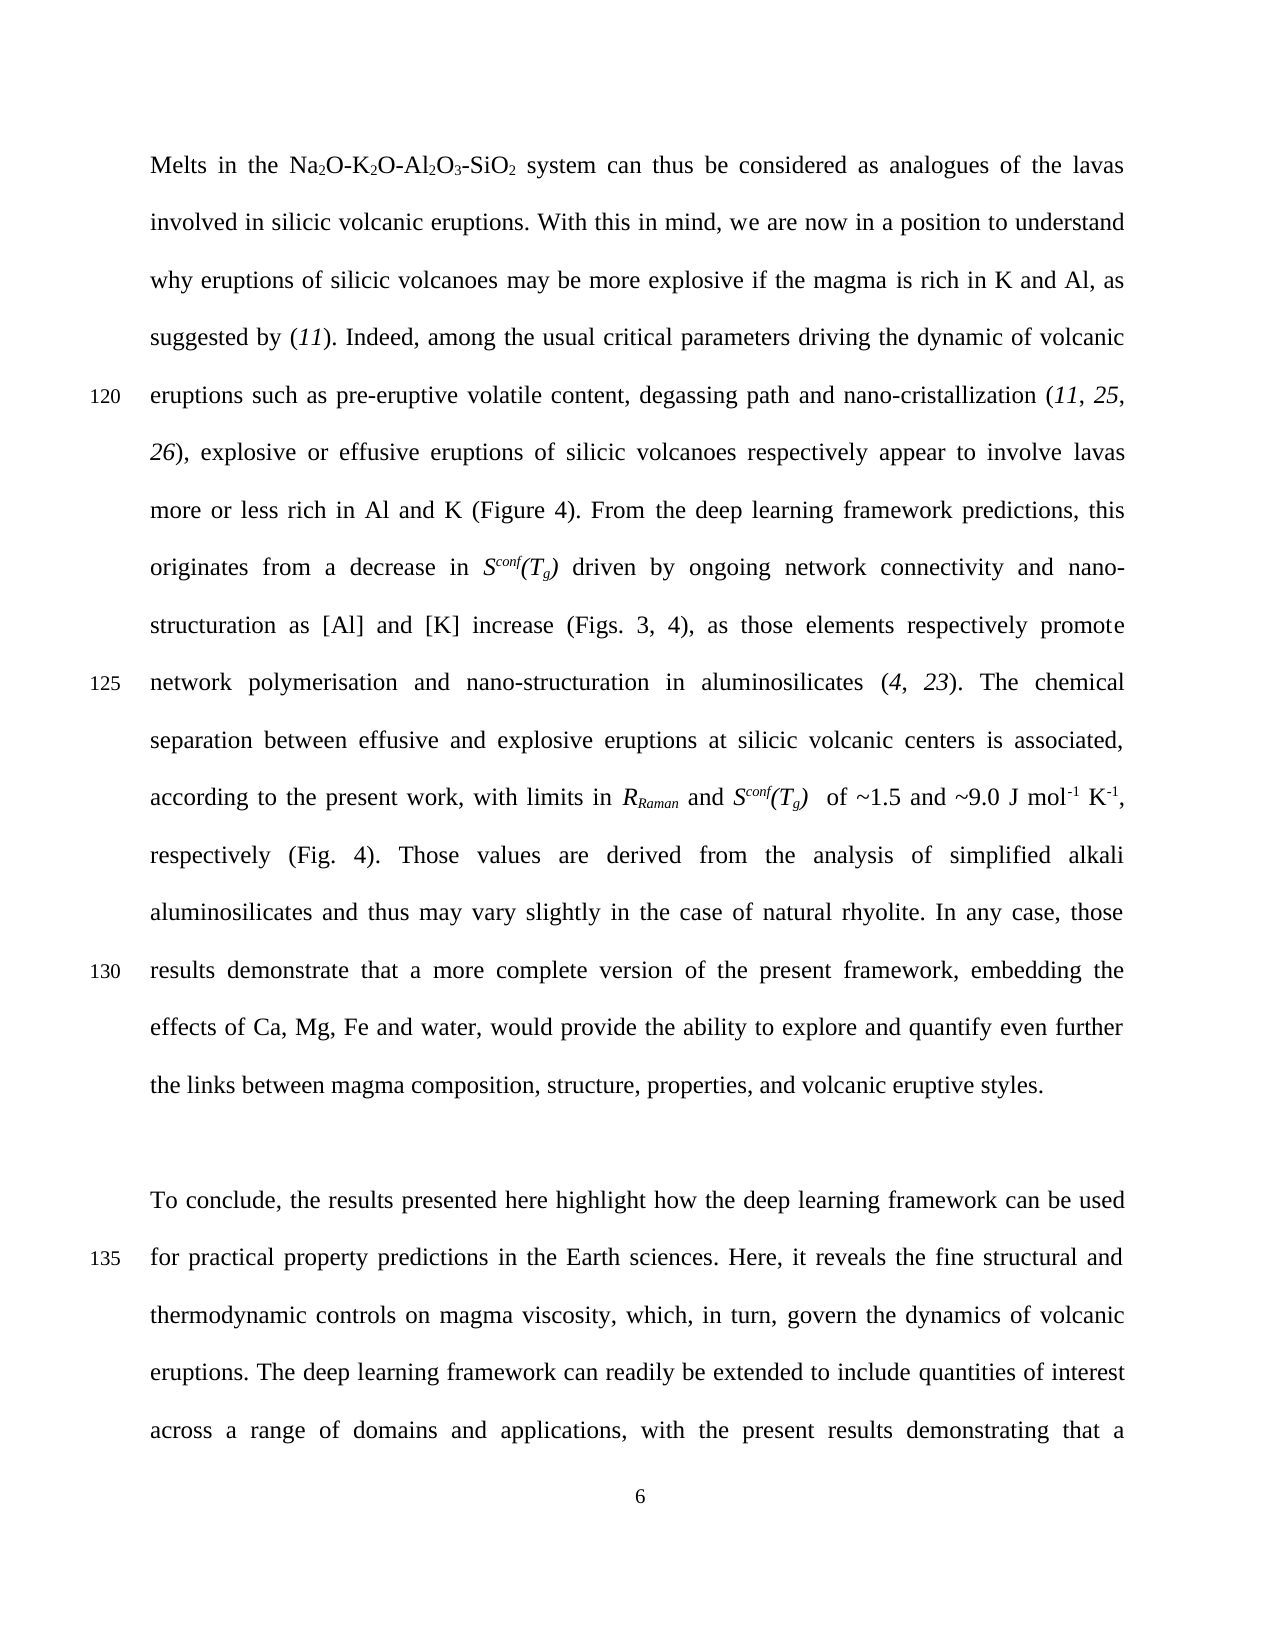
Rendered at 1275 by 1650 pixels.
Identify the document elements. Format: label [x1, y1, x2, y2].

text [150, 1185, 1125, 1444]
text [150, 150, 1125, 1099]
